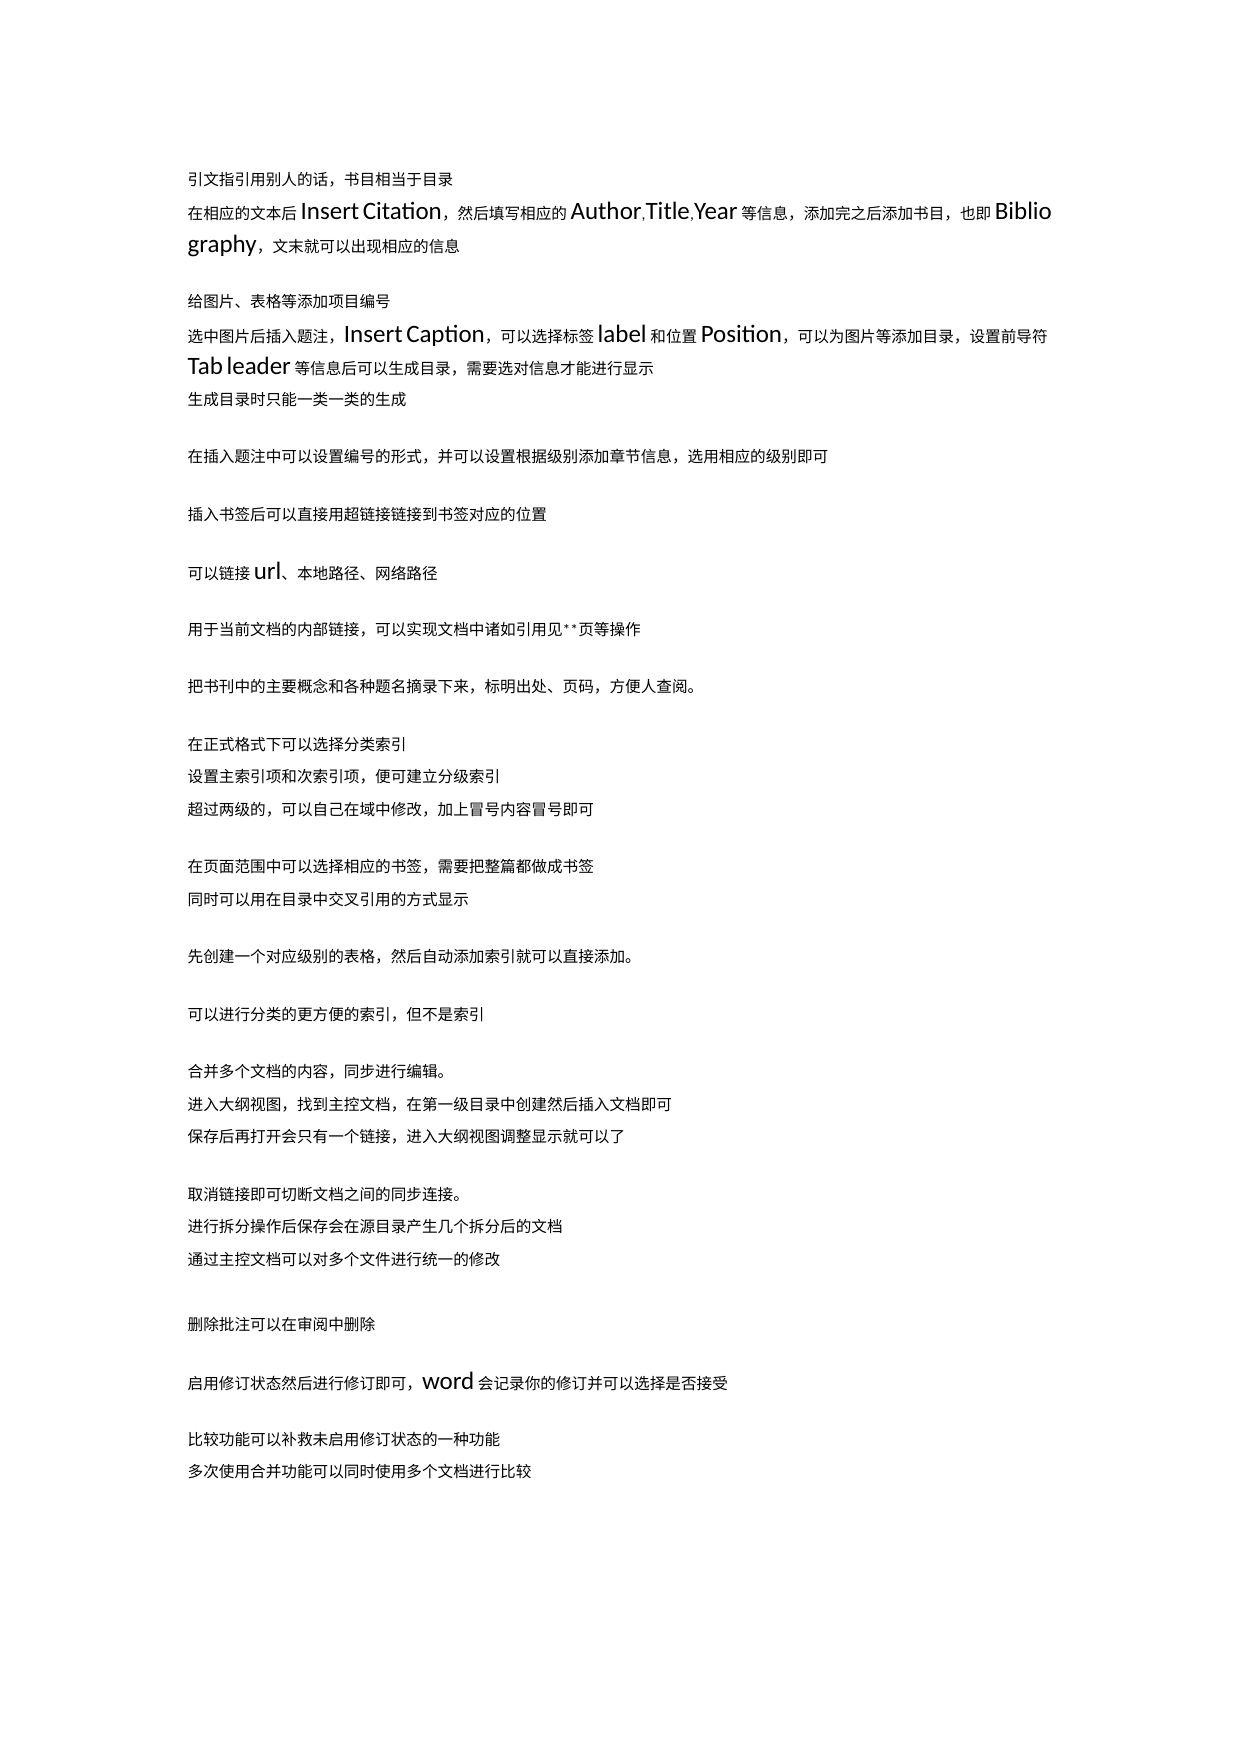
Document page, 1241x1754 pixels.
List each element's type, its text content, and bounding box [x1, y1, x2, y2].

text 用于当前文档的内部链接，可以实现文档中诸如引用见**页等操作 [187, 612, 1053, 644]
text 启用修订状态然后进行修订即可，word 会记录你的修订并可以选择是否接受 [187, 1364, 1053, 1397]
text 比较功能可以补救未启用修订状态的一种功能 多次使用合并功能可以同时使用多个文档进行比较 [187, 1422, 1053, 1487]
text 把书刊中的主要概念和各种题名摘录下来，标明出处、页码，方便人查阅。 [187, 669, 1053, 702]
text 可以进行分类的更方便的索引，但不是索引 [187, 997, 1053, 1029]
text 在正式格式下可以选择分类索引 设置主索引项和次索引项，便可建立分级索引 超过两级的，可以自己在域中修改，加上冒号内容冒号即可 [187, 727, 1053, 824]
text 合并多个文档的内容，同步进行编辑。 进入大纲视图，找到主控文档，在第一级目录中创建然后插入文档即可 保存后再打开会只有一个链接，进入大纲视图调整显示就可以了 [187, 1054, 1053, 1152]
text 在插入题注中可以设置编号的形式，并可以设置根据级别添加章节信息，选用相应的级别即可 [187, 439, 1053, 472]
text 插入书签后可以直接用超链接链接到书签对应的位置 [187, 497, 1053, 529]
text 先创建一个对应级别的表格，然后自动添加索引就可以直接添加。 [187, 939, 1053, 972]
text 取消链接即可切断文档之间的同步连接。 进行拆分操作后保存会在源目录产生几个拆分后的文档 通过主控文档可以对多个文件进行统一的修改 删除批注可以在审阅中删除 [187, 1177, 1053, 1339]
text 引文指引用别人的话，书目相当于目录 在相应的文本后 Insert Citation，然后填写相应的 Author,Title,Year 等信息，添加完之后添加书目，也即 Bibliography，文末就可以出现相应的信息 [187, 162, 1053, 259]
text 给图片、表格等添加项目编号 选中图片后插入题注，Insert Caption，可以选择标签 label 和位置 Position，可以为图片等添加目录，设置前导符 Tab leader 等信息后可以生成目录，需要选对信息才能进行显示 生成目录时只能一类一类的生成 [187, 284, 1053, 414]
text 在页面范围中可以选择相应的书签，需要把整篇都做成书签 同时可以用在目录中交叉引用的方式显示 [187, 849, 1053, 914]
text 可以链接 url、本地路径、网络路径 [187, 554, 1053, 587]
